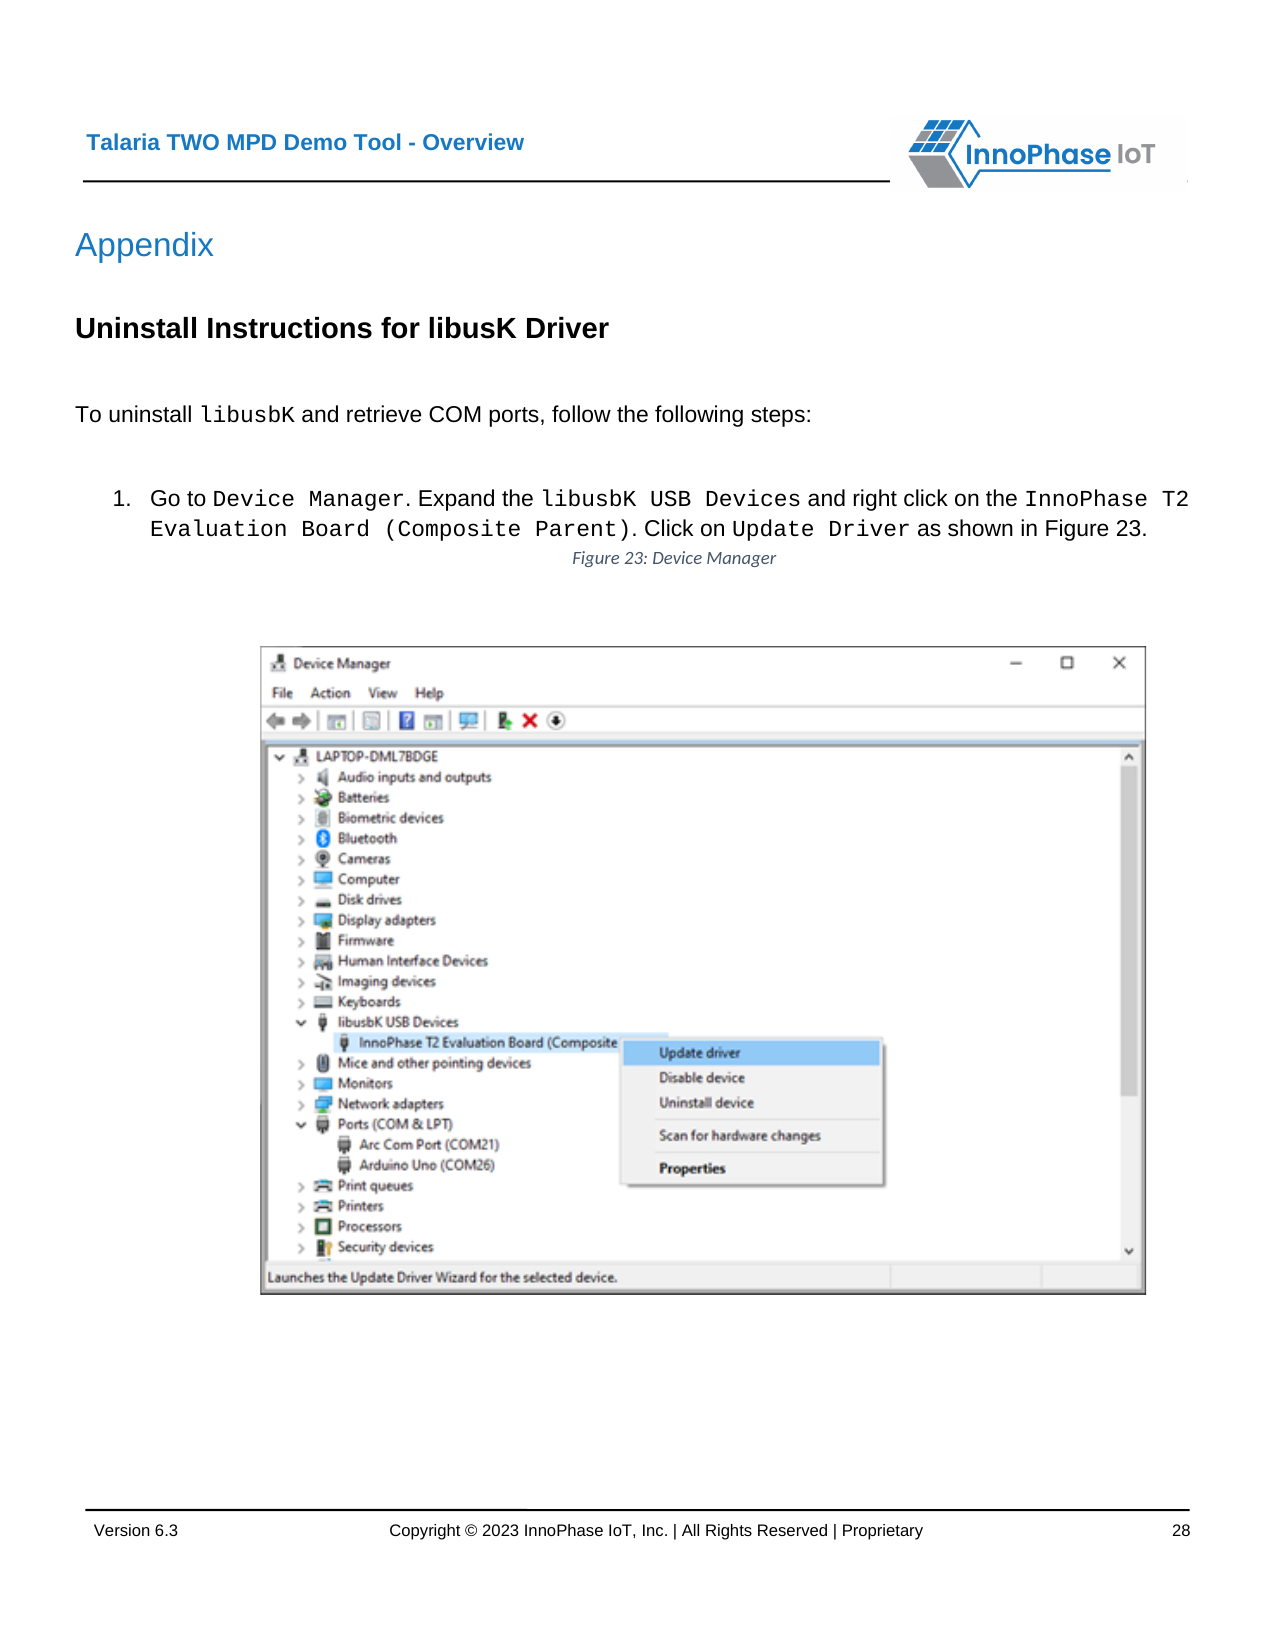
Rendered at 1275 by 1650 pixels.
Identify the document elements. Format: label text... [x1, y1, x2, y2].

text To uninstall libusbK and retrieve COM ports, follow the following steps: [75, 401, 1200, 429]
subtitle Appendix [75, 225, 1200, 263]
subtitle Uninstall Instructions for libusK Driver [75, 311, 1200, 345]
picture [260, 646, 1147, 1295]
picture [890, 116, 1188, 193]
